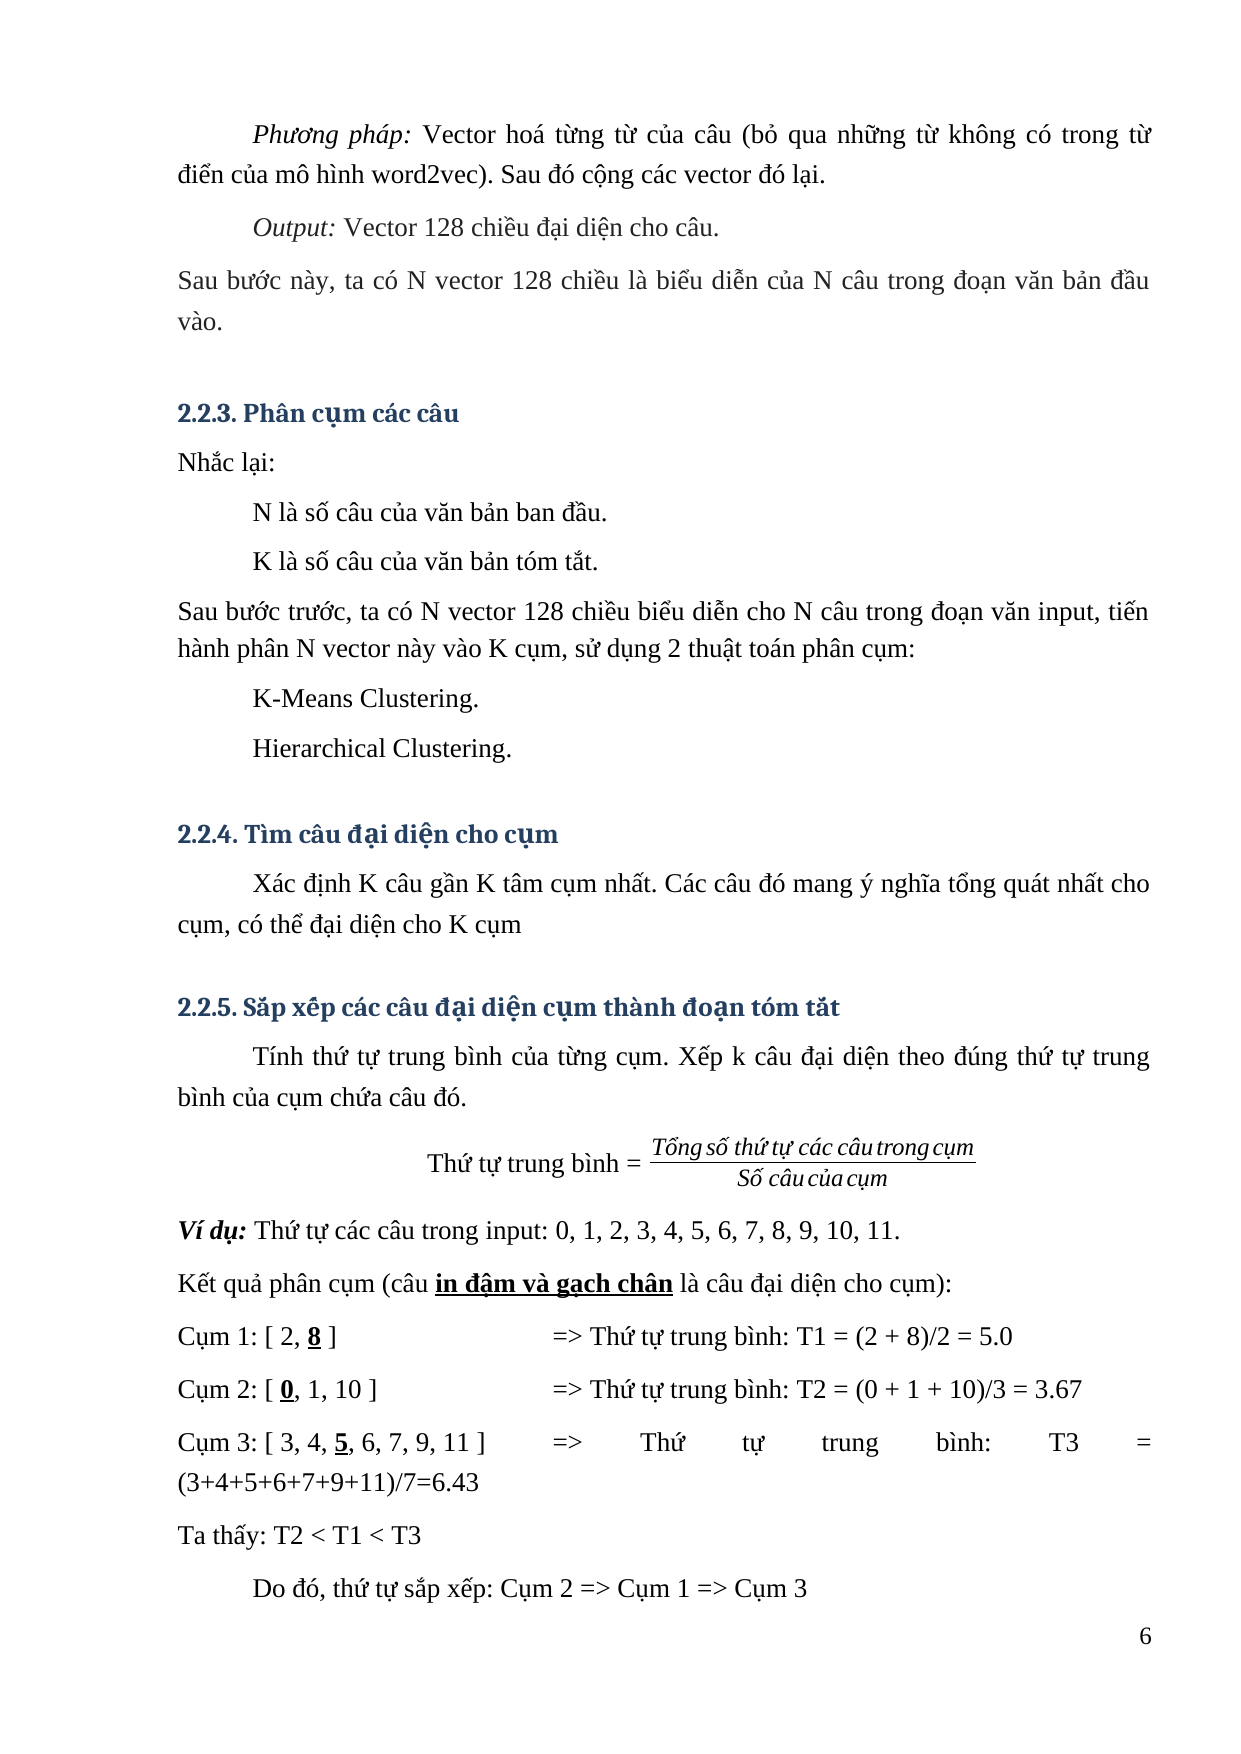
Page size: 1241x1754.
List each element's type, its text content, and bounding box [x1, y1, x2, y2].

text Thứ tự trung bình = [177, 1134, 1152, 1193]
text Cụm 1: [ 2, 8 ] => Thứ tự trung bình: T1 = (2 + 8)/2 = 5.0 [177, 1320, 1152, 1351]
text Xác định K câu gần K tâm cụm nhất. Các câu đó mang ý nghĩa tổng quát nhất cho cụm, có thể đại diện cho K cụm [177, 867, 1152, 939]
text Kết quả phân cụm (câu in đậm và gạch chân là câu đại diện cho cụm): [177, 1267, 1152, 1298]
text K là số câu của văn bản tóm tắt. [252, 545, 1152, 577]
text Tính thứ tự trung bình của từng cụm. Xếp k câu đại diện theo đúng thứ tự trung bình của cụm chứa câu đó. [177, 1040, 1152, 1112]
text Cụm 3: [ 3, 4, 5, 6, 7, 9, 11 ] => Thứ tự trung bình: T3 = (3+4+5+6+7+9+11)/7=6.43 [177, 1426, 1152, 1498]
text Ví dụ: Thứ tự các câu trong input: 0, 1, 2, 3, 4, 5, 6, 7, 8, 9, 10, 11. [177, 1214, 1152, 1246]
text Sau bước này, ta có N vector 128 chiều là biểu diễn của N câu trong đoạn văn bản đầu vào. [177, 264, 1152, 336]
text K-Means Clustering. [252, 682, 1152, 713]
text Nhắc lại: [177, 446, 1152, 477]
text Output: Vector 128 chiều đại diện cho câu. [177, 211, 1152, 243]
text Do đó, thứ tự sắp xếp: Cụm 2 => Cụm 1 => Cụm 3 [177, 1572, 1152, 1603]
subtitle 2.2.5. Sắp xếp các câu đại diện cụm thành đoạn tóm tắt [177, 992, 1152, 1023]
text N là số câu của văn bản ban đầu. [252, 496, 1152, 527]
text Hierarchical Clustering. [252, 732, 1152, 763]
text Ta thấy: T2 < T1 < T3 [177, 1519, 1152, 1551]
subtitle 2.2.4. Tìm câu đại diện cho cụm [177, 819, 1152, 850]
subtitle 2.2.3. Phân cụm các câu [177, 398, 1152, 429]
text Cụm 2: [ 0, 1, 10 ] => Thứ tự trung bình: T2 = (0 + 1 + 10)/3 = 3.67 [177, 1373, 1152, 1404]
text Phương pháp: Vector hoá từng từ của câu (bỏ qua những từ không có trong từ điển của mô hình word2vec). Sau đó cộng các vector đó lại. [177, 118, 1152, 190]
text Sau bước trước, ta có N vector 128 chiều biểu diễn cho N câu trong đoạn văn input, tiến hành phân N vector này vào K cụm, sử dụng 2 thuật toán phân cụm: [177, 595, 1152, 664]
